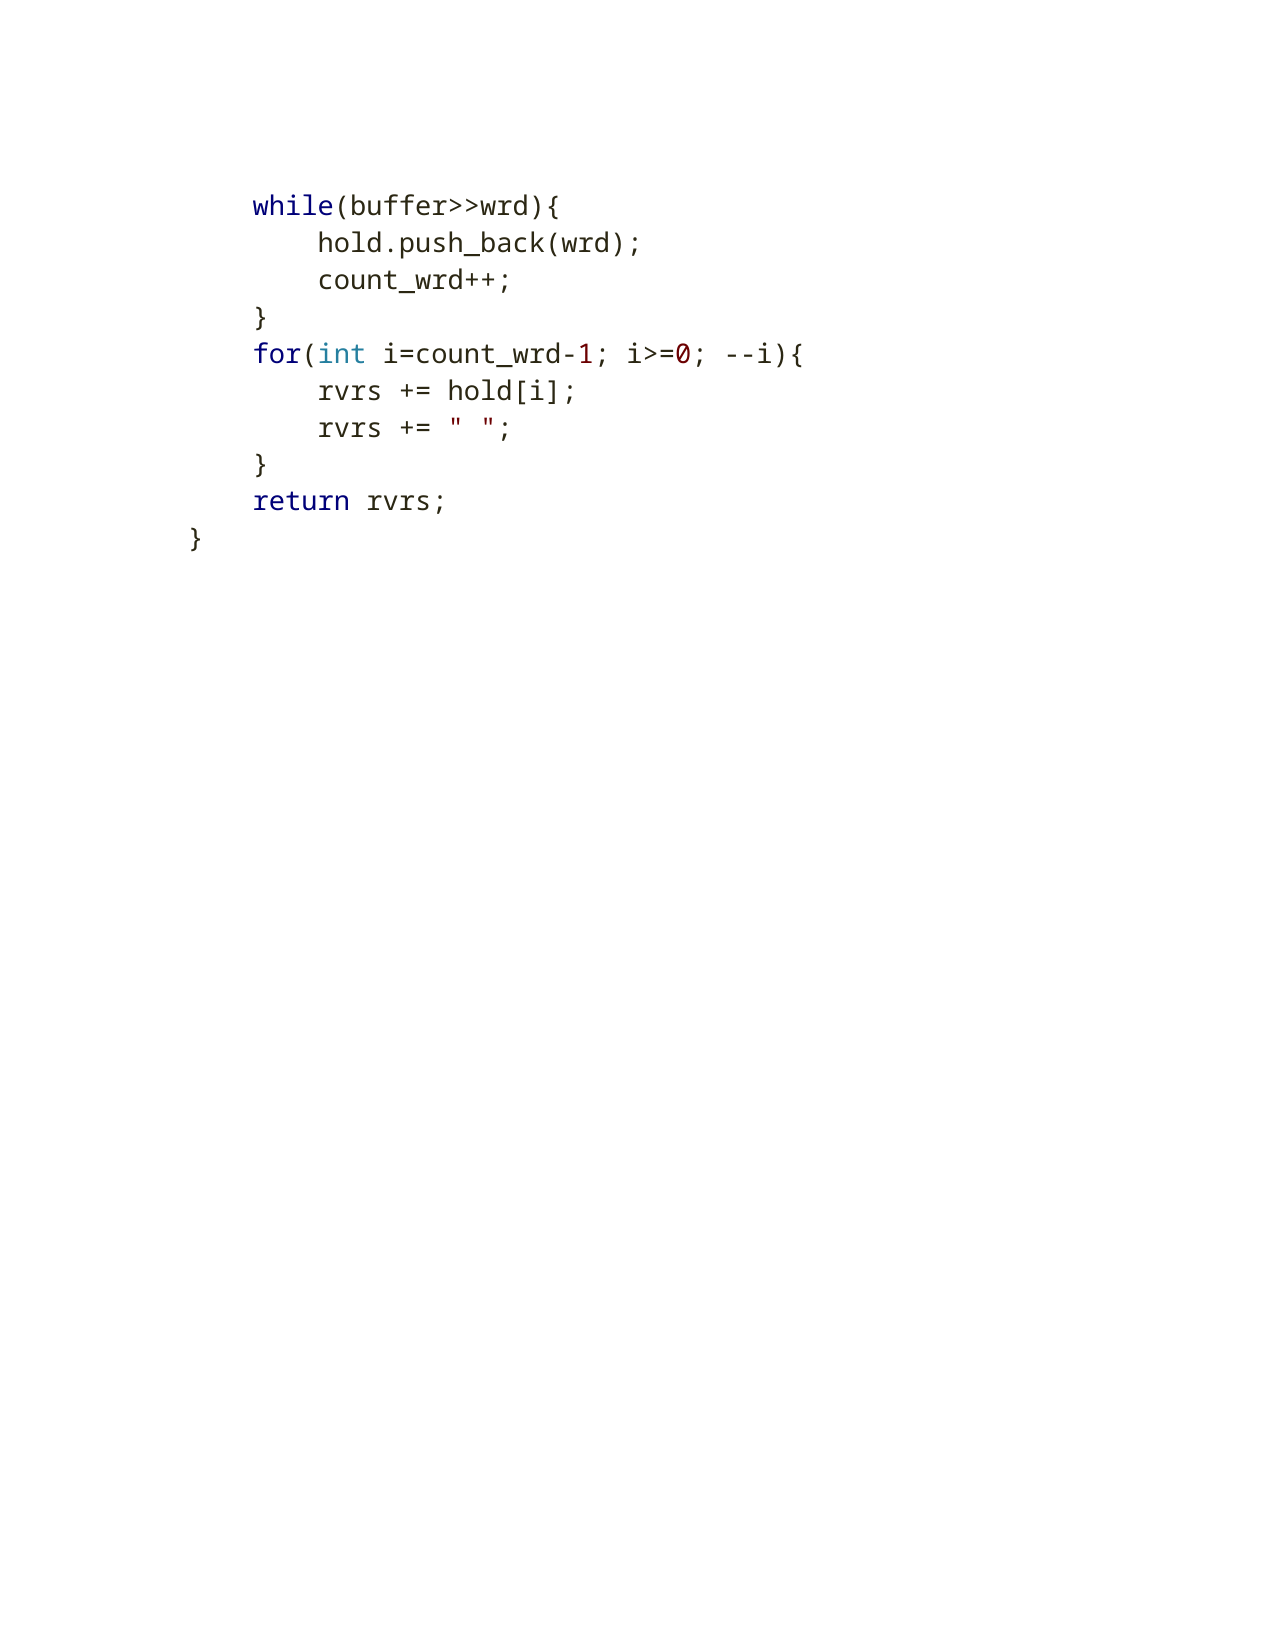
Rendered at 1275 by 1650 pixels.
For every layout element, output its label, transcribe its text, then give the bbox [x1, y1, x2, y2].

text rvrs += " "; [187, 408, 1087, 445]
text return rvrs; [187, 482, 1087, 519]
text } [187, 297, 1087, 334]
text } [187, 445, 1087, 482]
text rvrs += hold[i]; [187, 371, 1087, 408]
text hold.push_back(wrd); [187, 224, 1087, 261]
text while(buffer>>wrd){ [187, 187, 1087, 224]
text } [187, 519, 1087, 556]
text for(int i=count_wrd-1; i>=0; --i){ [187, 334, 1087, 371]
text count_wrd++; [187, 261, 1087, 297]
